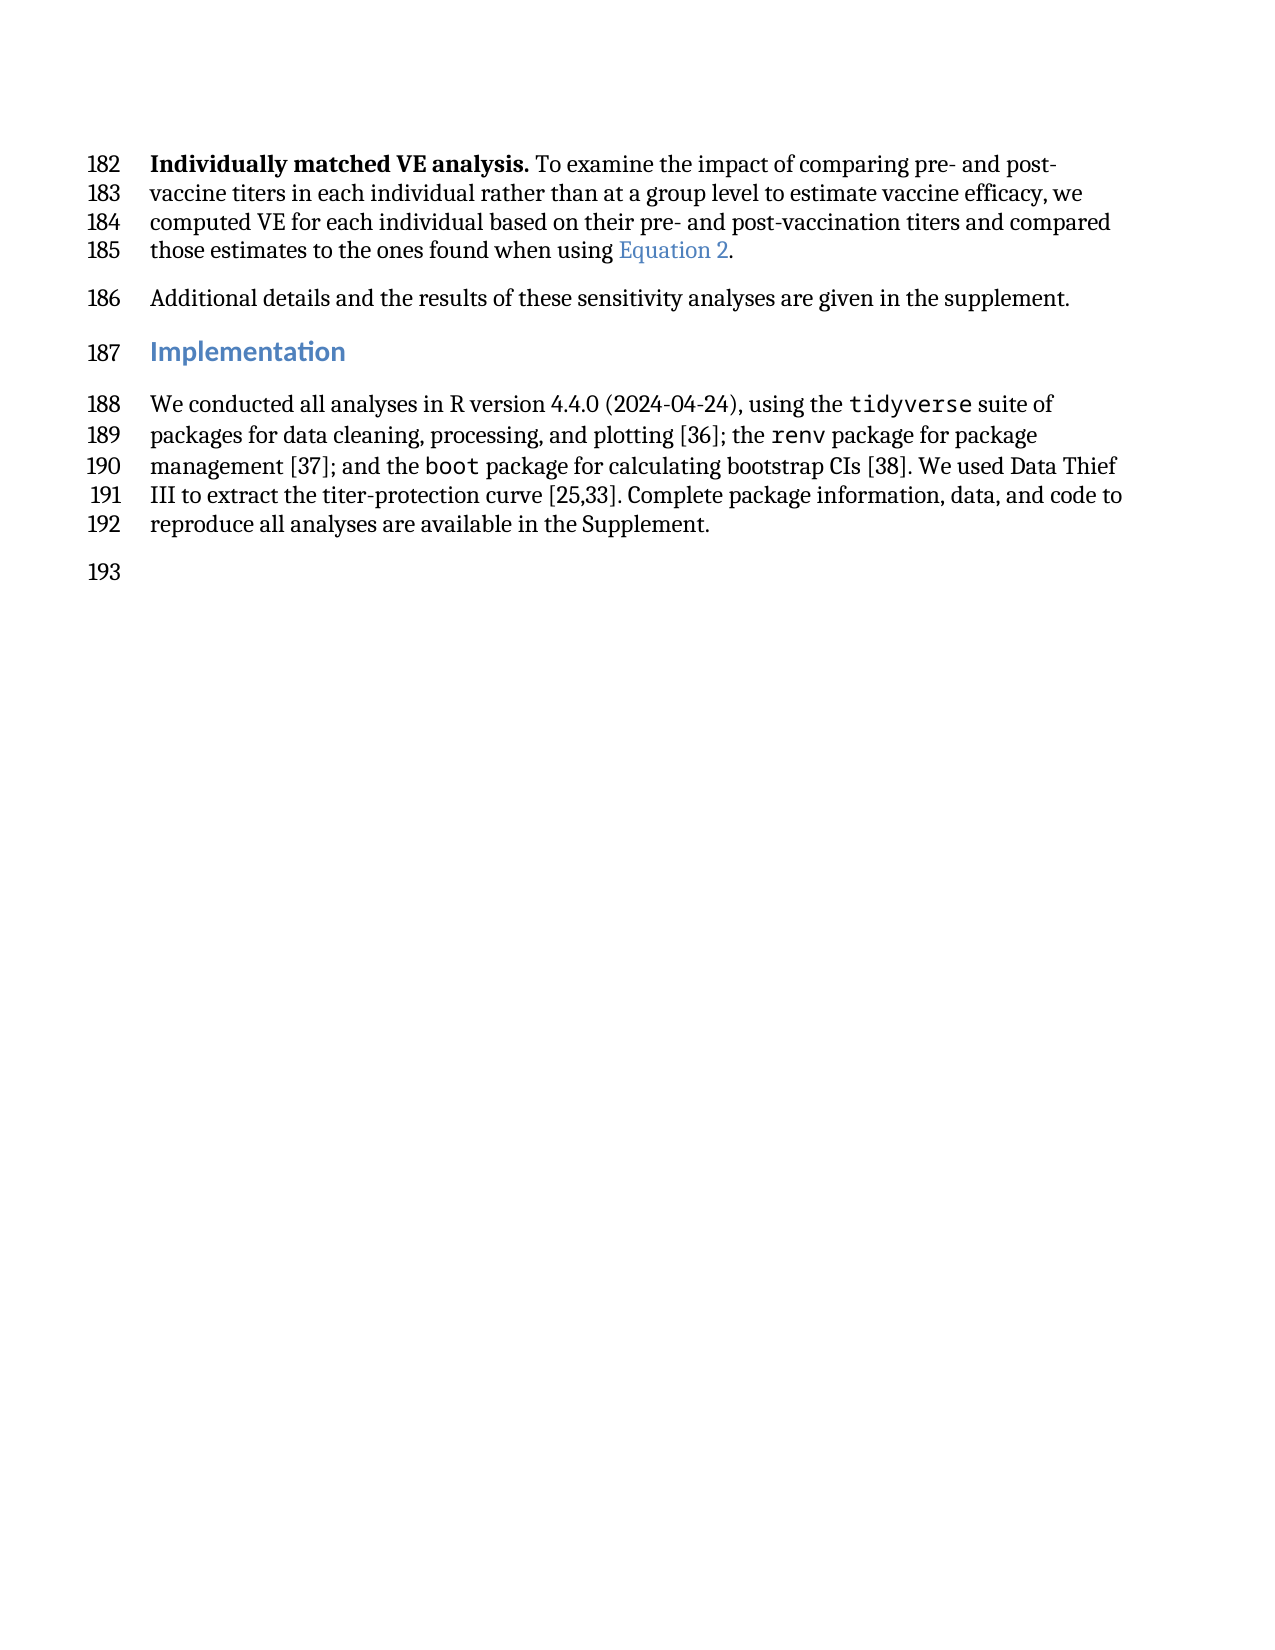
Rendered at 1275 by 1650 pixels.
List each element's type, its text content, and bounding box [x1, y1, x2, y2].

text Individually matched VE analysis. To examine the impact of comparing pre- and post-vaccine titers in each individual rather than at a group level to estimate vaccine efficacy, we computed VE for each individual based on their pre- and post-vaccination titers and compared those estimates to the ones found when using Equation 2. [150, 150, 1125, 265]
text Additional details and the results of these sensitivity analyses are given in the supplement. [150, 284, 1125, 312]
text We conducted all analyses in R version 4.4.0 (2024-04-24), using the tidyverse suite of packages for data cleaning, processing, and plotting [36]; the renv package for package management [37]; and the boot package for calculating bootstrap CIs [38]. We used Data Thief III to extract the titer-protection curve [25,33]. Complete package information, data, and code to reproduce all analyses are available in the Supplement. [150, 388, 1125, 539]
subtitle Implementation [150, 333, 1125, 369]
